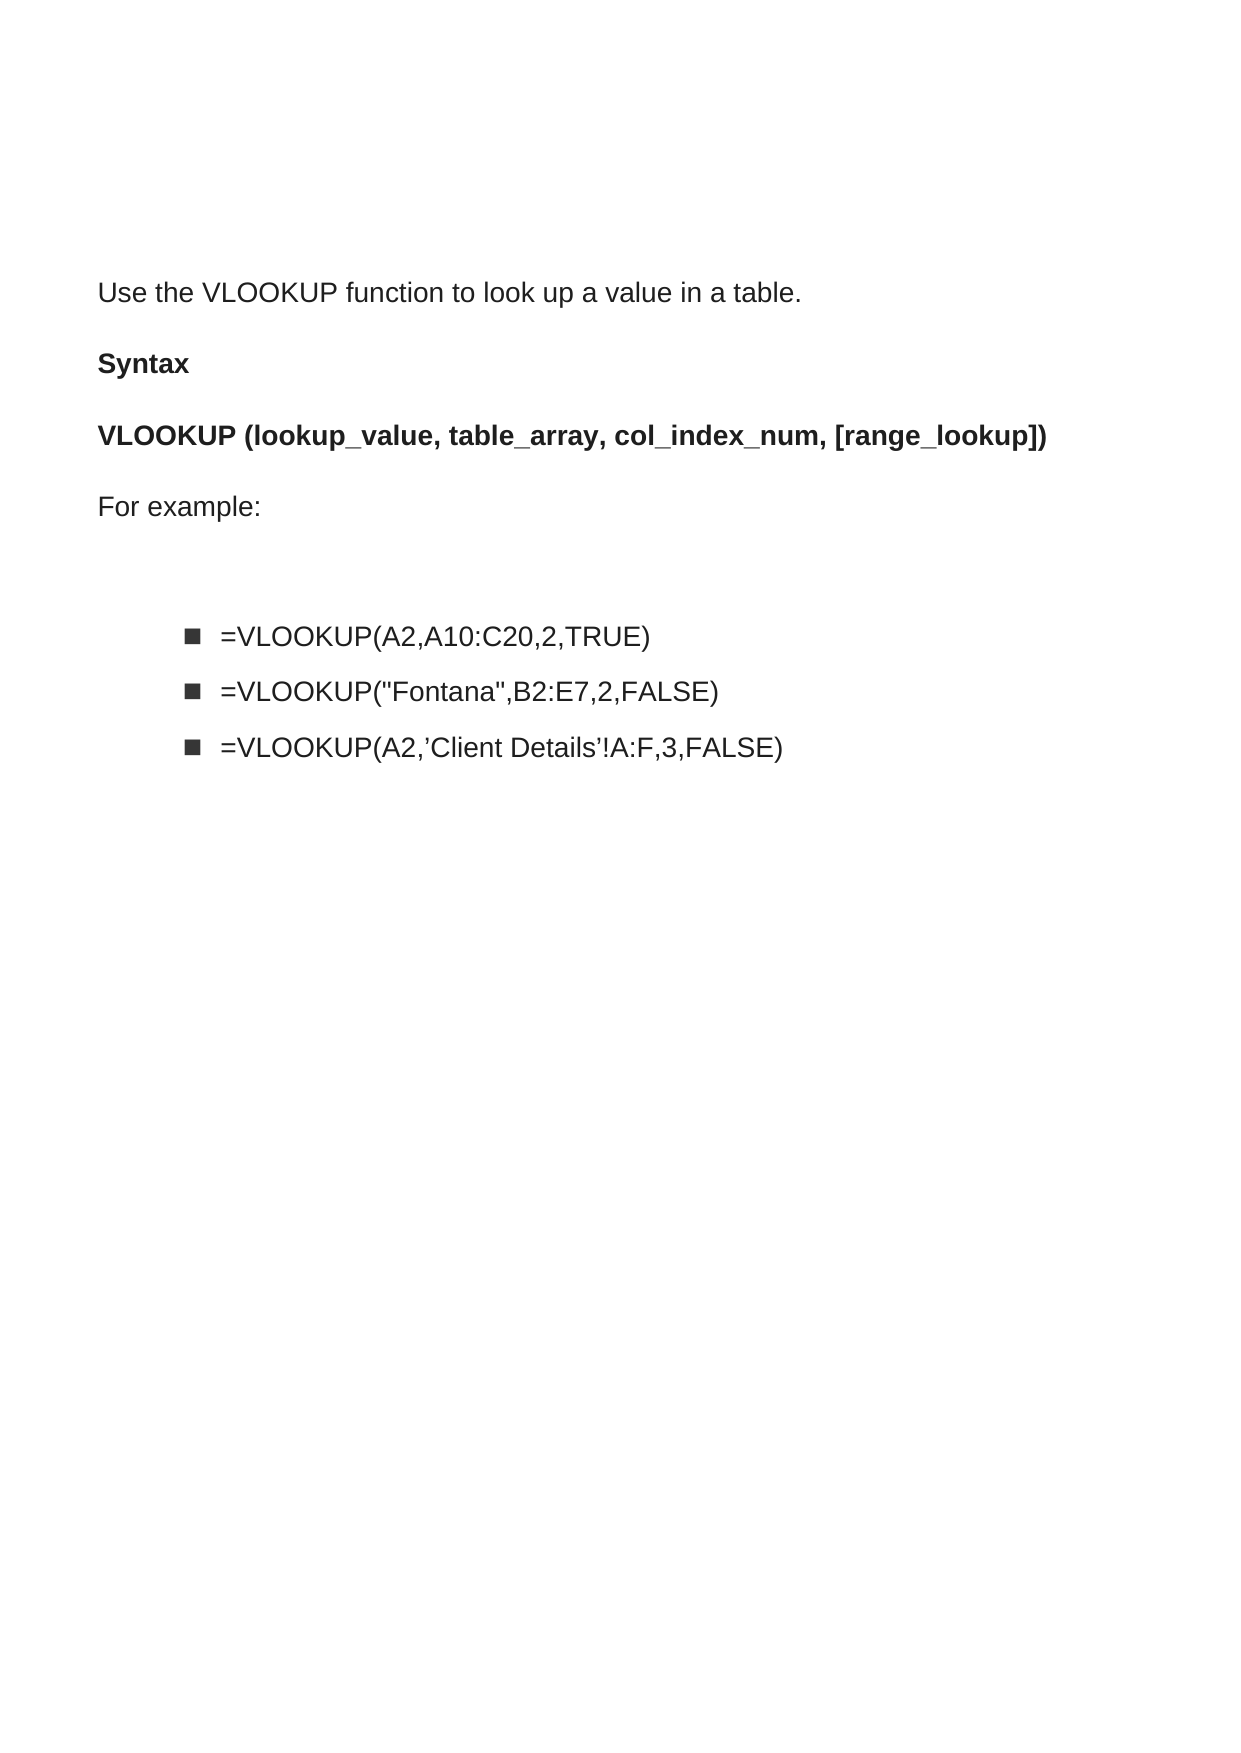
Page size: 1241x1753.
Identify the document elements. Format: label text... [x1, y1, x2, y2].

list =VLOOKUP("Fontana",B2:E7,2,FALSE) [183, 672, 1165, 709]
text Syntax [97, 347, 1165, 380]
text VLOOKUP (lookup_value, table_array, col_index_num, [range_lookup]) [97, 419, 1165, 451]
text Use the VLOOKUP function to look up a value in a table. [97, 276, 1165, 308]
list =VLOOKUP(A2,A10:C20,2,TRUE) [183, 616, 1165, 653]
text For example: [97, 490, 1165, 523]
list =VLOOKUP(A2,’Client Details’!A:F,3,FALSE) [183, 727, 1165, 764]
